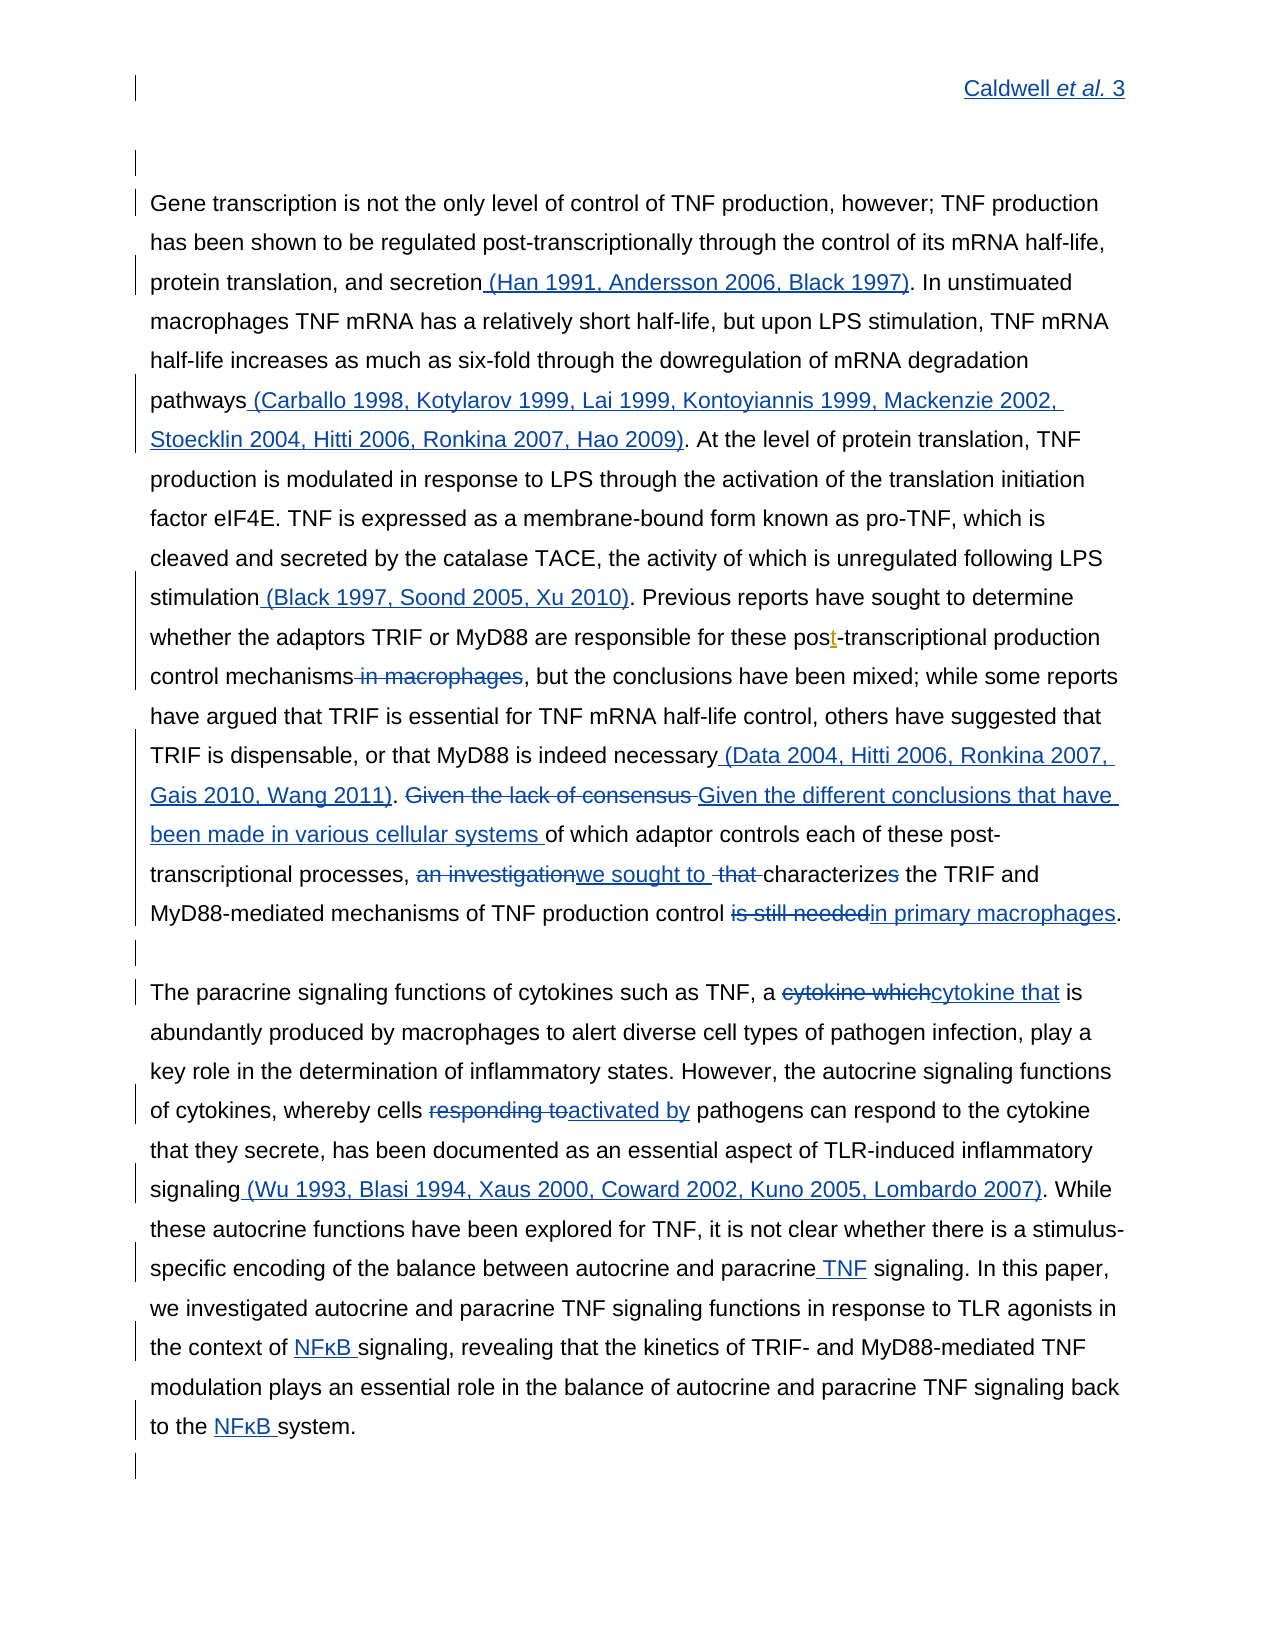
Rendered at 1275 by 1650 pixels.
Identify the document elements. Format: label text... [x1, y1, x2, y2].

text Gene transcription is not the only level of control of TNF production, however; TNF production has been shown to be regulated post-transcriptionally through the control of its mRNA half-life, protein translation, and secretion. In unstimuated macrophages TNF mRNA has a relatively short half-life, but upon LPS stimulation, TNF mRNA half-life increases as much as six-fold through the dowregulation of mRNA degradation pathways. At the level of protein translation, TNF production is modulated in response to LPS through the activation of the translation initiation factor eIF4E. TNF is expressed as a membrane-bound form known as pro-TNF, which is cleaved and secreted by the catalase TACE, the activity of which is unregulated following LPS stimulation. Previous reports have sought to determine whether the adaptors TRIF or MyD88 are responsible for these pos-transcriptional production control mechanisms, but the conclusions have been mixed; while some reports have argued that TRIF is essential for TNF mRNA half-life control, others have suggested that TRIF is dispensable, or that MyD88 is indeed necessary. of which adaptor controls each of these post-transcriptional processes, characterize the TRIF and MyD88-mediated mechanisms of TNF production control . [150, 189, 1125, 926]
text The paracrine signaling functions of cytokines such as TNF, a is abundantly produced by macrophages to alert diverse cell types of pathogen infection, play a key role in the determination of inflammatory states. However, the autocrine signaling functions of cytokines, whereby cells pathogens can respond to the cytokine that they secrete, has been documented as an essential aspect of TLR-induced inflammatory signaling. While these autocrine functions have been explored for TNF, it is not clear whether there is a stimulus-specific encoding of the balance between autocrine and paracrine signaling. In this paper, we investigated autocrine and paracrine TNF signaling functions in response to TLR agonists in the context of signaling, revealing that the kinetics of TRIF- and MyD88-mediated TNF modulation plays an essential role in the balance of autocrine and paracrine TNF signaling back to the system. [150, 979, 1125, 1440]
